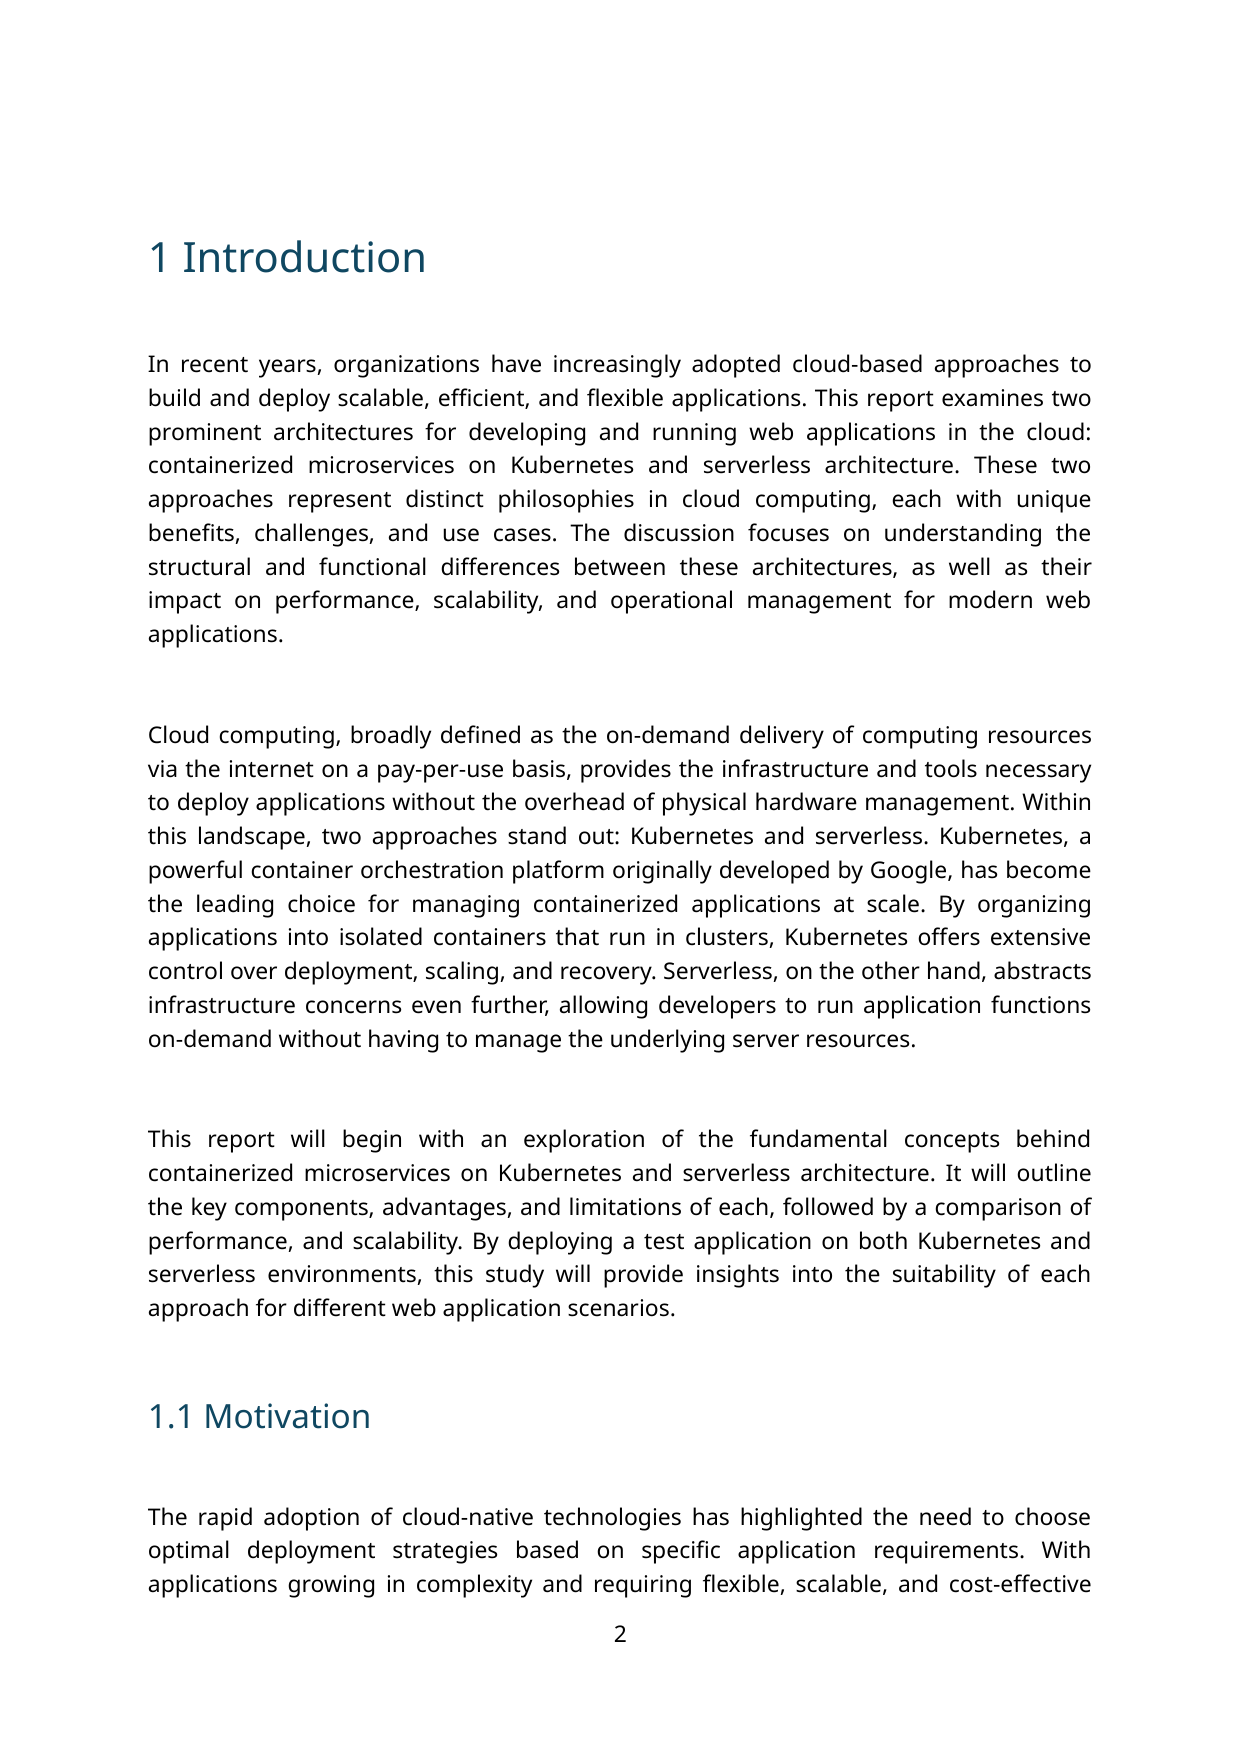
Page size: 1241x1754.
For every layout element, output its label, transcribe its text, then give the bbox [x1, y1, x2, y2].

text This report will begin with an exploration of the fundamental concepts behind containerized microservices on Kubernetes and serverless architecture. It will outline the key components, advantages, and limitations of each, followed by a comparison of performance, and scalability. By deploying a test application on both Kubernetes and serverless environments, this study will provide insights into the suitability of each approach for different web application scenarios. [148, 1123, 1093, 1323]
subtitle 1 Introduction [148, 228, 1093, 285]
text Cloud computing, broadly defined as the on-demand delivery of computing resources via the internet on a pay-per-use basis, provides the infrastructure and tools necessary to deploy applications without the overhead of physical hardware management. Within this landscape, two approaches stand out: Kubernetes and serverless. Kubernetes, a powerful container orchestration platform originally developed by Google, has become the leading choice for managing containerized applications at scale. By organizing applications into isolated containers that run in clusters, Kubernetes offers extensive control over deployment, scaling, and recovery. Serverless, on the other hand, abstracts infrastructure concerns even further, allowing developers to run application functions on-demand without having to manage the underlying server resources. [148, 719, 1093, 1054]
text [148, 1501, 1093, 1599]
subtitle 1.1 Motivation [148, 1393, 1093, 1438]
text In recent years, organizations have increasingly adopted cloud-based approaches to build and deploy scalable, efficient, and flexible applications. This report examines two prominent architectures for developing and running web applications in the cloud: containerized microservices on Kubernetes and serverless architecture. These two approaches represent distinct philosophies in cloud computing, each with unique benefits, challenges, and use cases. The discussion focuses on understanding the structural and functional differences between these architectures, as well as their impact on performance, scalability, and operational management for modern web applications. [148, 348, 1093, 649]
